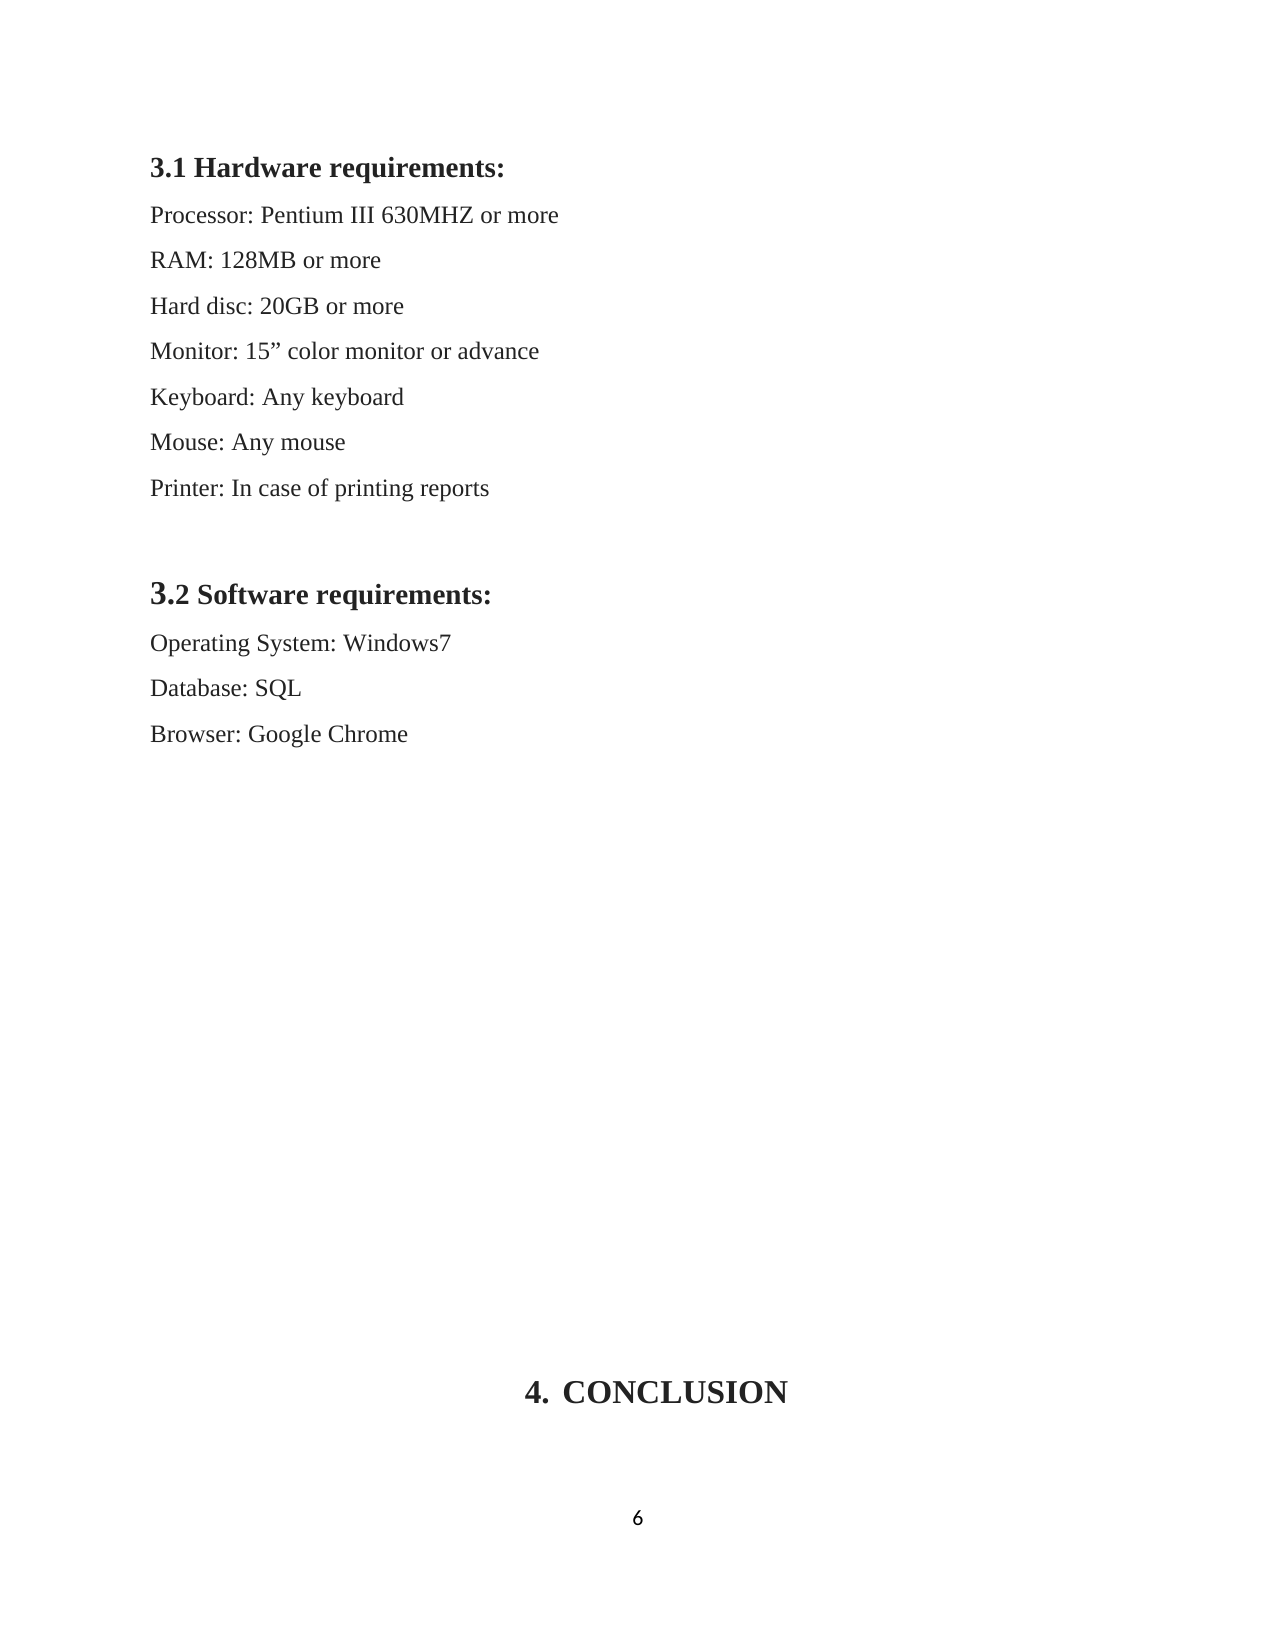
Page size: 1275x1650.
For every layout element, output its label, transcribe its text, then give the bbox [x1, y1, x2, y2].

text Database: SQL [150, 673, 1125, 702]
text Keyboard: Any keyboard [150, 382, 1125, 411]
text Processor: Pentium III 630MHZ or more [150, 200, 1125, 229]
text Mouse: Any mouse [150, 427, 1125, 456]
list CONCLUSION [187, 1372, 1125, 1410]
text Operating System: Windows7 [150, 628, 1125, 657]
text Hard disc: 20GB or more [150, 291, 1125, 320]
text Monitor: 15” color monitor or advance [150, 336, 1125, 365]
text 3.1 Hardware requirements: [150, 150, 1125, 183]
text 3.2 Software requirements: [150, 573, 1125, 611]
text Browser: Google Chrome [150, 719, 1125, 748]
text RAM: 128MB or more [150, 246, 1125, 274]
text Printer: In case of printing reports [150, 473, 1125, 501]
